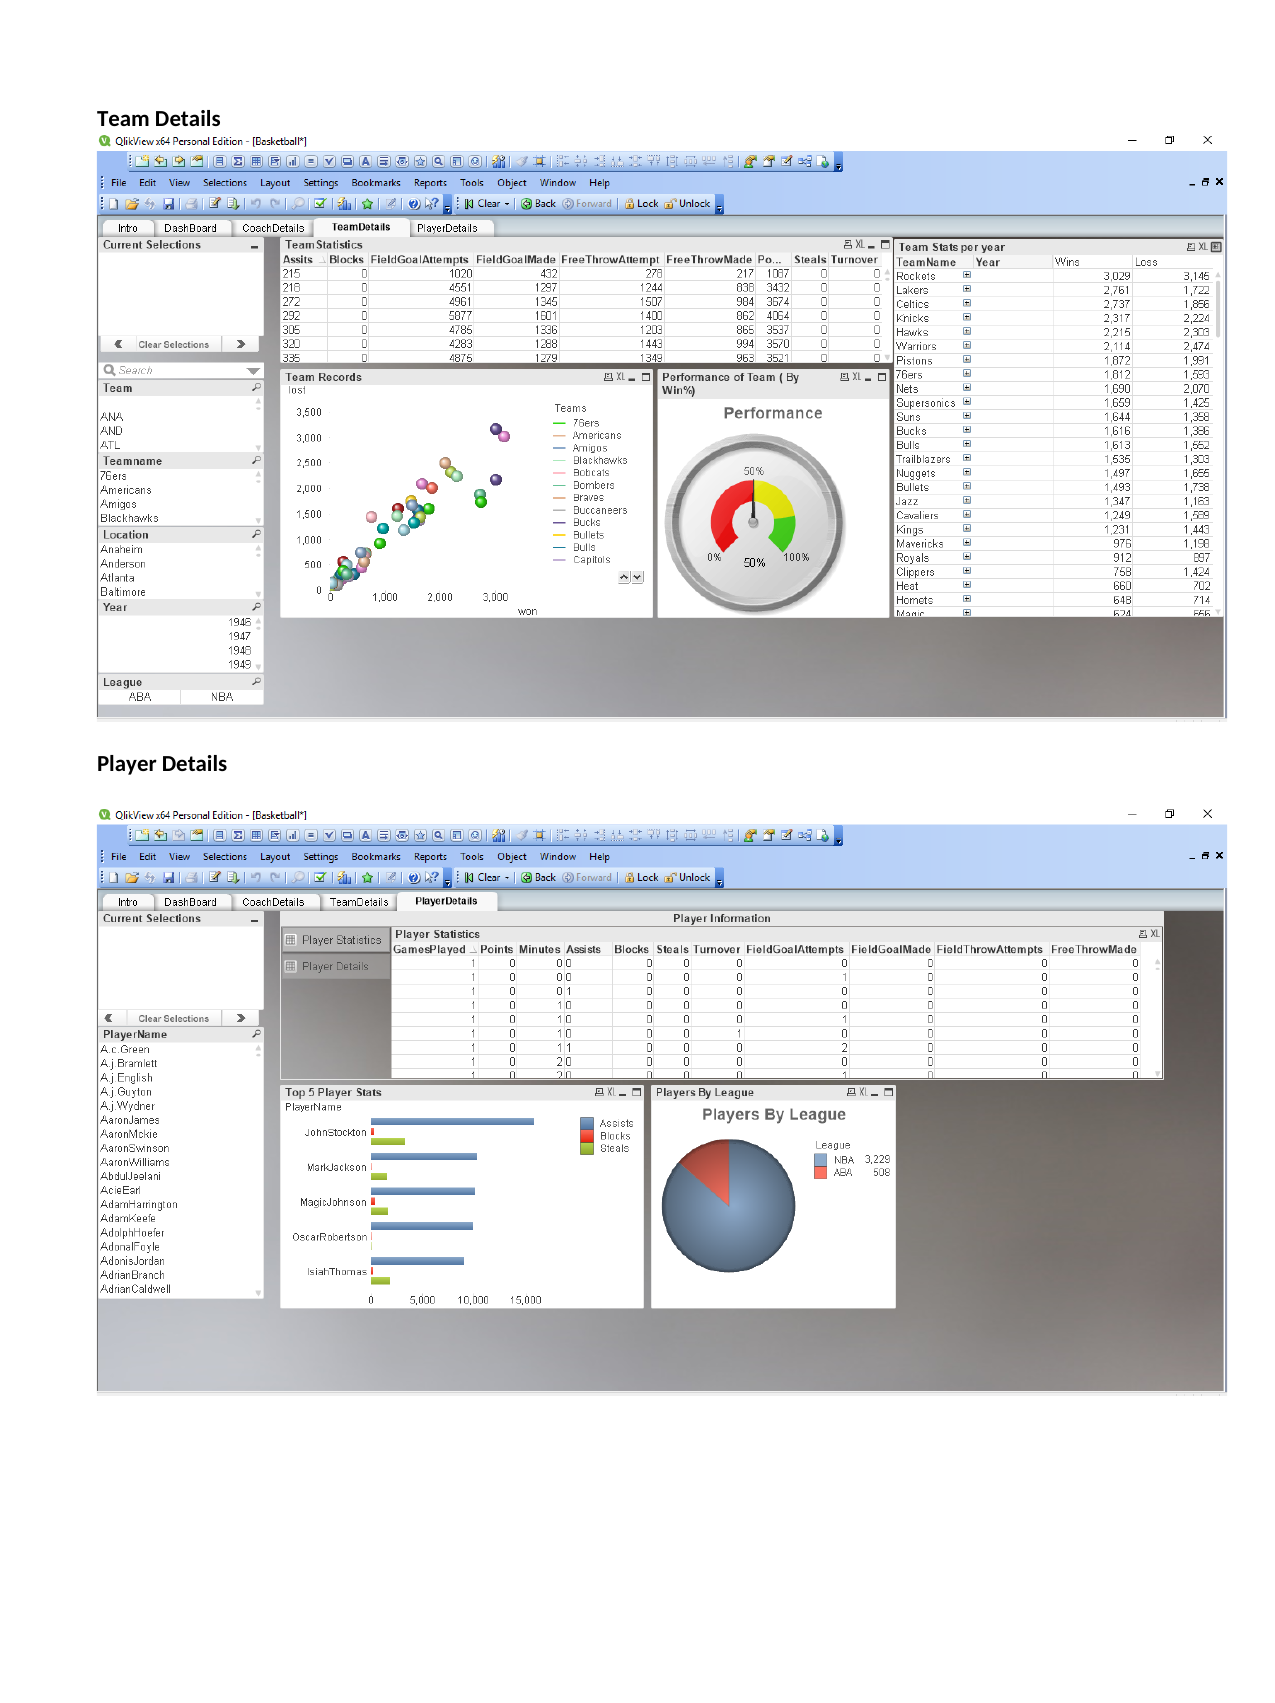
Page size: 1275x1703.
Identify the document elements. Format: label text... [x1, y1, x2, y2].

picture [96, 805, 1228, 1396]
text Player Details [97, 749, 1227, 778]
picture [96, 132, 1228, 722]
text Team Details [97, 104, 1227, 132]
